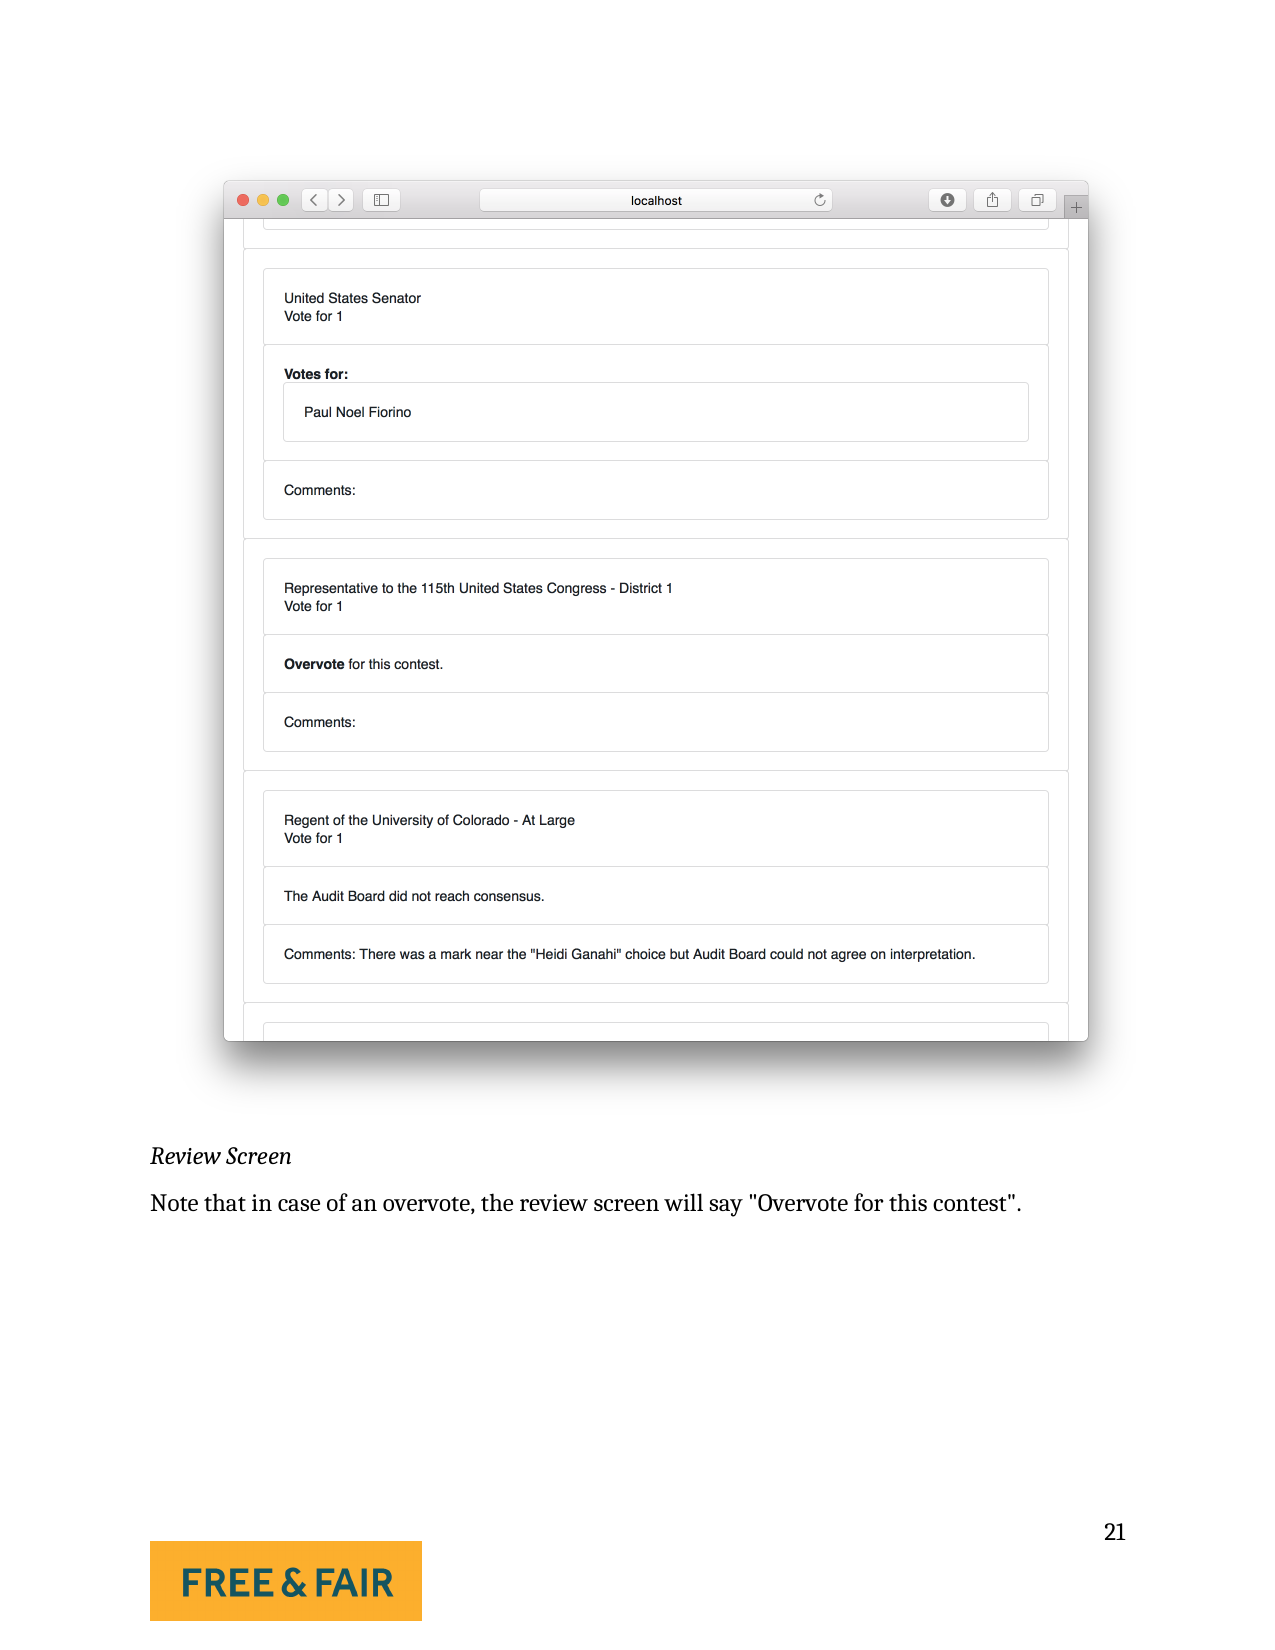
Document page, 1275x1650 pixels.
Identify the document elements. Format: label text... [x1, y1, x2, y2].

text Review Screen [150, 1142, 1125, 1171]
picture [168, 150, 1144, 1121]
picture [150, 1541, 422, 1621]
text Note that in case of an overvote, the review screen will say "Overvote for this contest". [150, 1189, 1125, 1218]
